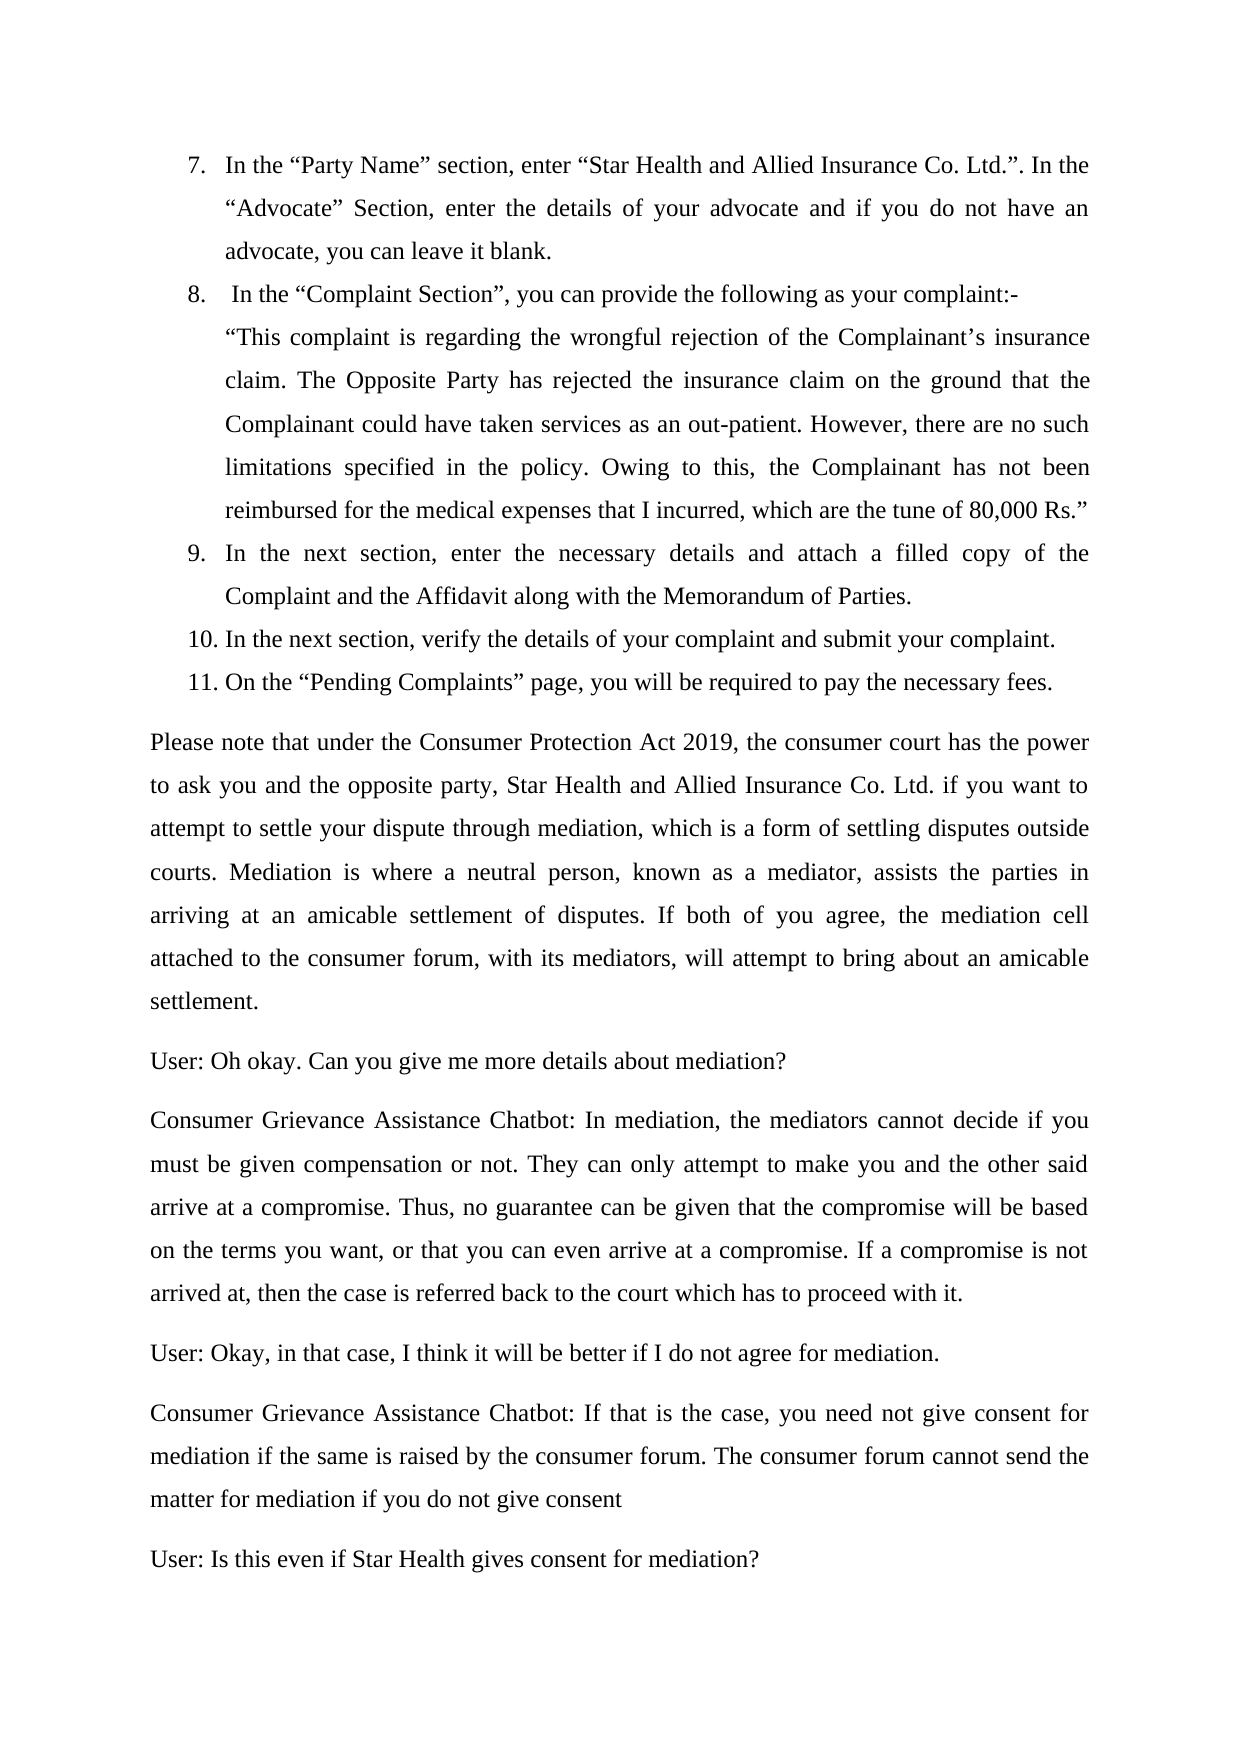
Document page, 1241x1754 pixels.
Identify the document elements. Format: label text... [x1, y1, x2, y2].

text User: Oh okay. Can you give me more details about mediation? [150, 1046, 1090, 1074]
text “This complaint is regarding the wrongful rejection of the Complainant’s insurance claim. The Opposite Party has rejected the insurance claim on the ground that the Complainant could have taken services as an out-patient. However, there are no such limitations specified in the policy. Owing to this, the Complainant has not been reimbursed for the medical expenses that I incurred, which are the tune of 80,000 Rs.” [225, 322, 1090, 524]
list In the “Complaint Section”, you can provide the following as your complaint:- [187, 279, 1090, 308]
text Please note that under the Consumer Protection Act 2019, the consumer court has the power to ask you and the opposite party, Star Health and Allied Insurance Co. Ltd. if you want to attempt to settle your dispute through mediation, which is a form of settling disputes outside courts. Mediation is where a neutral person, known as a mediator, assists the parties in arriving at an amicable settlement of disputes. If both of you agree, the mediation cell attached to the consumer forum, with its mediators, will attempt to bring about an amicable settlement. [150, 727, 1090, 1015]
text Consumer Grievance Assistance Chatbot: If that is the case, you need not give consent for mediation if the same is raised by the consumer forum. The consumer forum cannot send the matter for mediation if you do not give consent [150, 1398, 1090, 1513]
list In the next section, verify the details of your complaint and submit your complaint. [187, 624, 1090, 653]
text User: Okay, in that case, I think it will be better if I do not agree for mediation. [150, 1338, 1090, 1367]
text Consumer Grievance Assistance Chatbot: In mediation, the mediators cannot decide if you must be given compensation or not. They can only attempt to make you and the other said arrive at a compromise. Thus, no guarantee can be given that the compromise will be based on the terms you want, or that you can even arrive at a compromise. If a compromise is not arrived at, then the case is referred back to the court which has to proceed with it. [150, 1106, 1090, 1307]
list In the “Party Name” section, enter “Star Health and Allied Insurance Co. Ltd.”. In the “Advocate” Section, enter the details of your advocate and if you do not have an advocate, you can leave it blank. [187, 150, 1090, 265]
list On the “Pending Complaints” page, you will be required to pay the necessary fees. [187, 667, 1090, 696]
text User: Is this even if Star Health gives consent for mediation? [150, 1544, 1090, 1572]
list In the next section, enter the necessary details and attach a filled copy of the Complaint and the Affidavit along with the Memorandum of Parties. [187, 538, 1090, 610]
